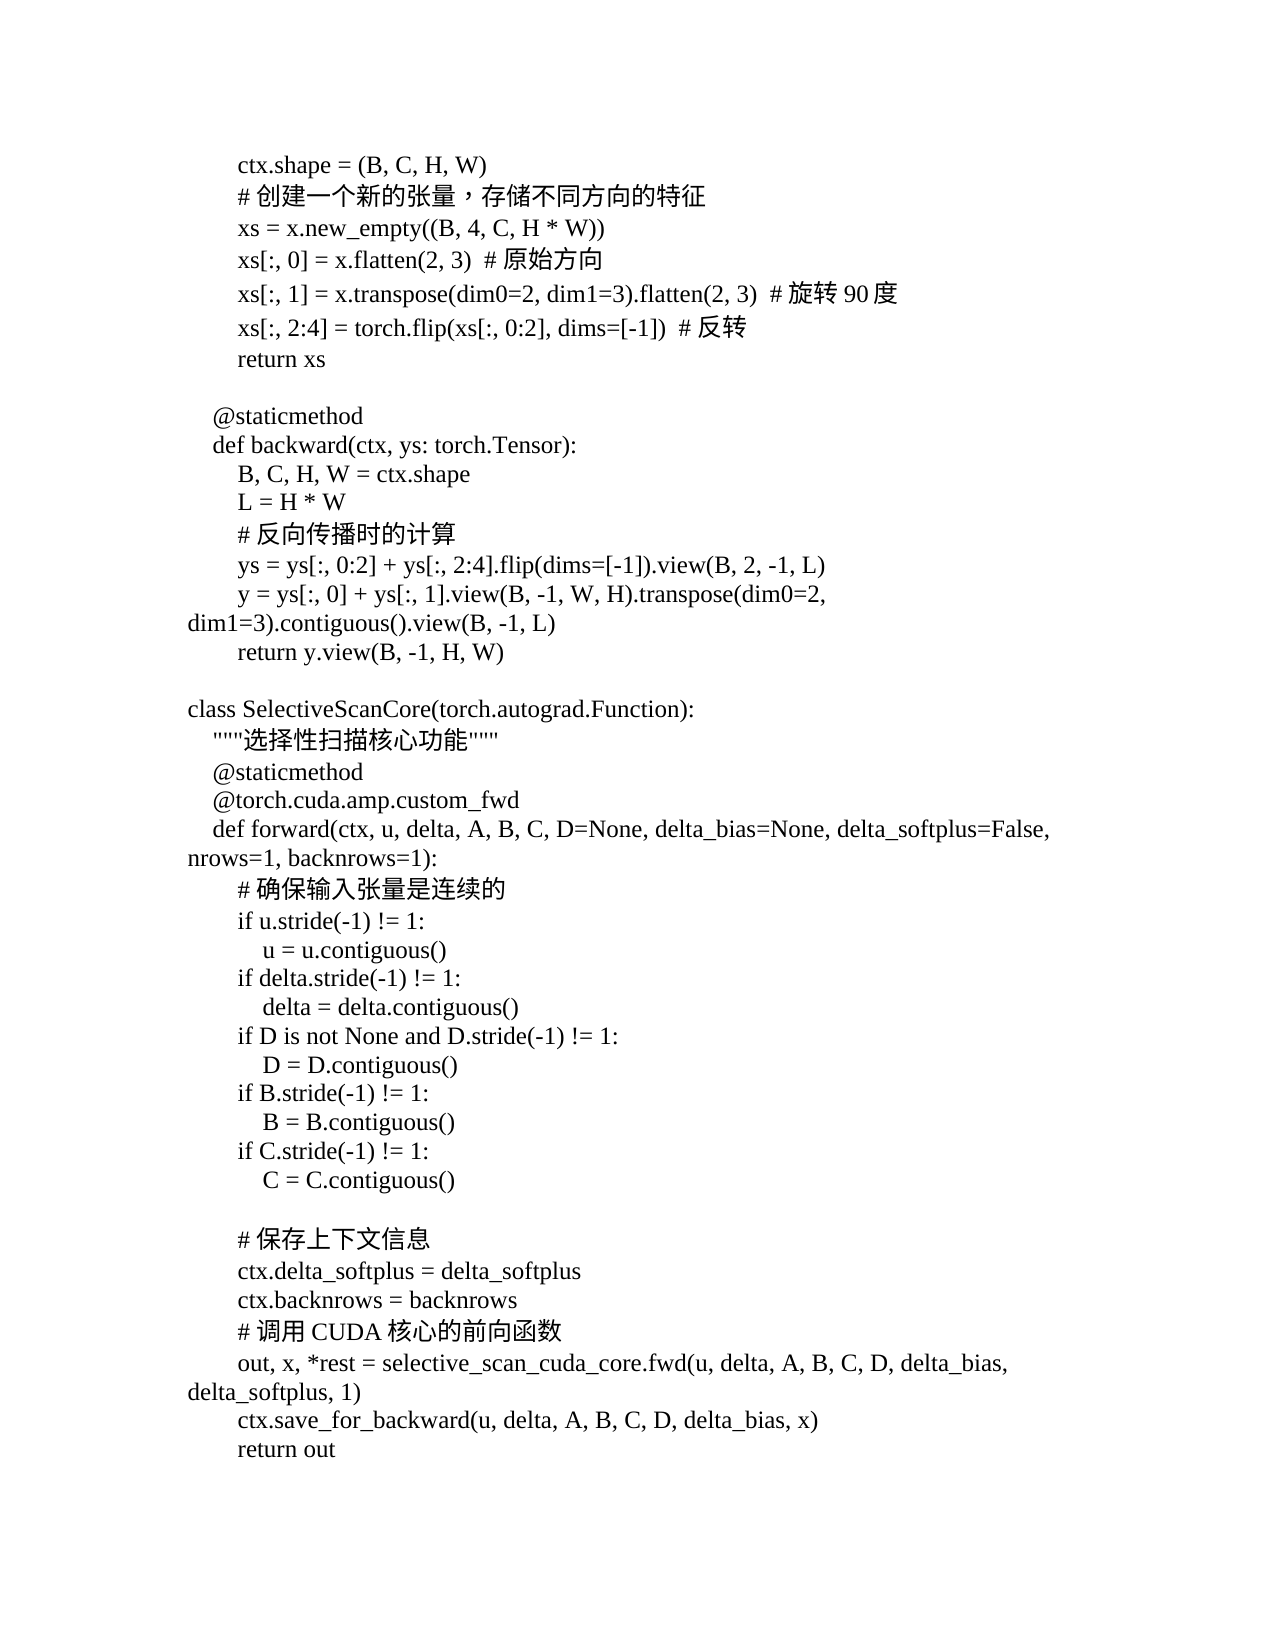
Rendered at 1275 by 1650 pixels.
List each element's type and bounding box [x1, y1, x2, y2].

text [187, 150, 1087, 1492]
